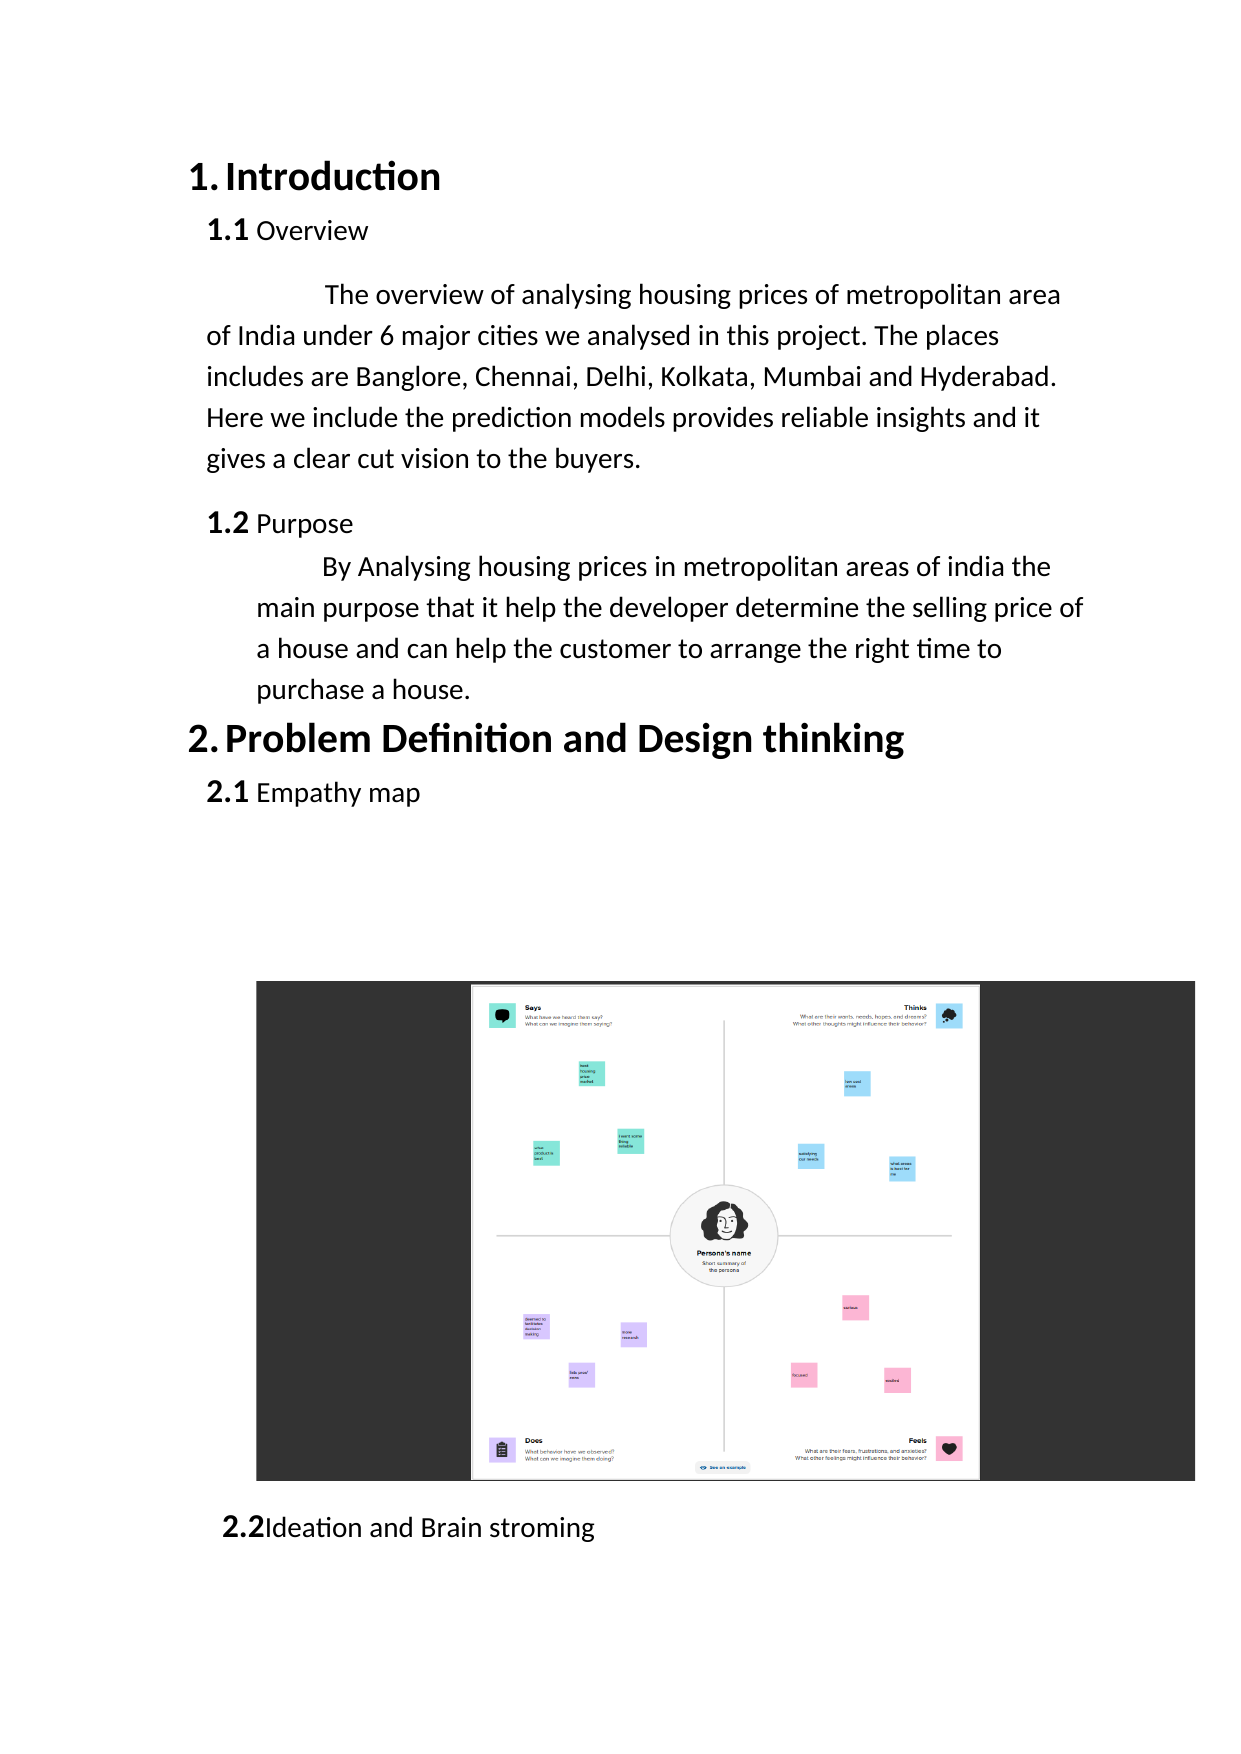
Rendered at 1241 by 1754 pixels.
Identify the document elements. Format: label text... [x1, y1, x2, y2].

picture [256, 981, 1196, 1481]
list Overview [206, 208, 1090, 249]
list Empathy map [206, 771, 1090, 811]
list By Analysing housing prices in metropolitan areas of india the main purpose that it help the developer determine the selling price of a house and can help the customer to arrange the right time to purchase a house. [256, 548, 1090, 707]
list Introduction [187, 150, 1090, 201]
text 2.2Ideation and Brain stroming [150, 1505, 1090, 1546]
list Purpose [206, 502, 1090, 542]
text The overview of analysing housing prices of metropolitan area of India under 6 major cities we analysed in this project. The places includes are Banglore, Chennai, Delhi, Kolkata, Mumbai and Hyderabad. Here we include the prediction models provides reliable insights and it gives a clear cut vision to the buyers. [206, 276, 1090, 475]
list Problem Definition and Design thinking [187, 712, 1090, 763]
